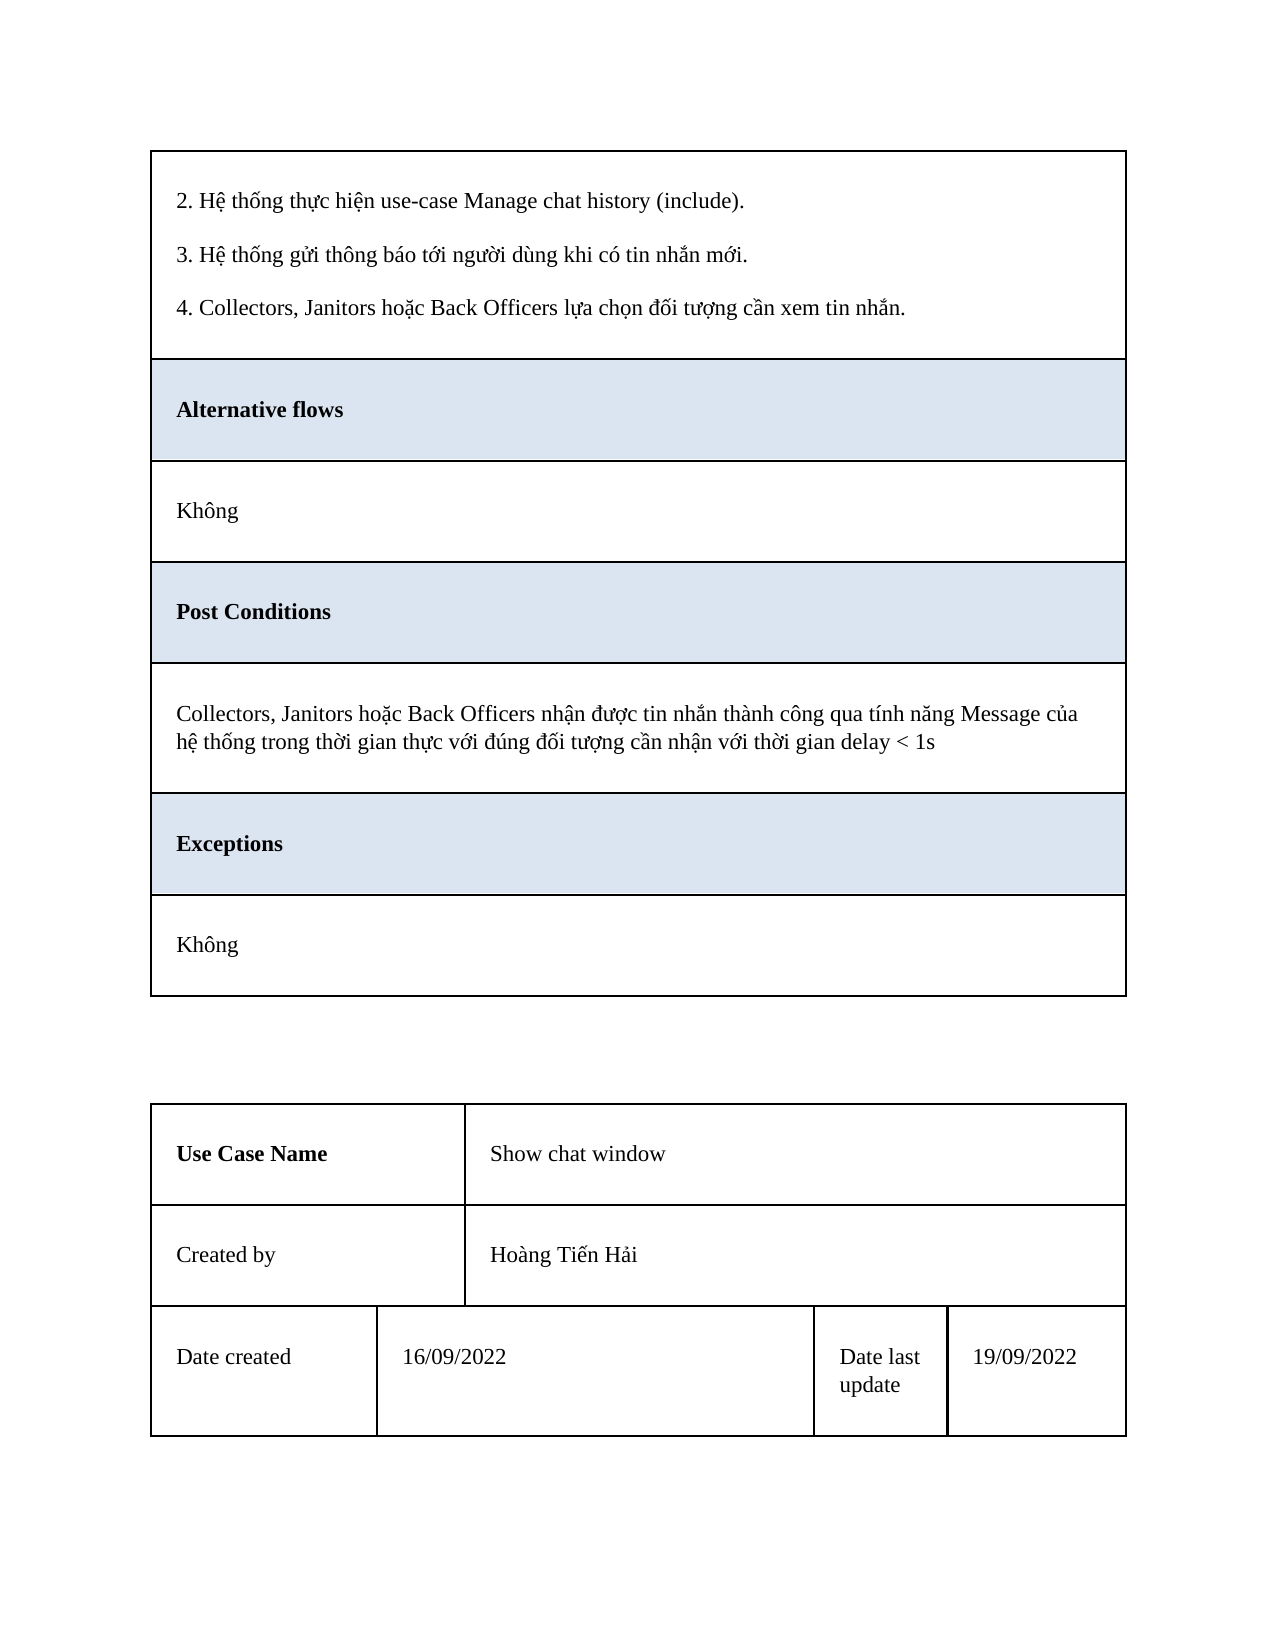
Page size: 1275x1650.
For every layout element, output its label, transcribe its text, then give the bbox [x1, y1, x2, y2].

table_cell Collectors, Janitors hoặc Back Officers nhận được tin nhắn thành công qua tính năng Message của hệ thống trong thời gian thực với đúng đối tượng cần nhận với thời gian delay < 1s [152, 664, 1125, 792]
table_cell Exceptions [152, 794, 1125, 893]
table_cell Date created [152, 1307, 376, 1435]
table_cell Created by [152, 1206, 464, 1305]
table_cell Post Conditions [152, 563, 1125, 662]
table_cell Không [152, 462, 1125, 561]
table_cell Không [152, 896, 1125, 995]
table_header Show chat window [466, 1105, 1125, 1204]
table_cell 16/09/2022 [378, 1307, 813, 1435]
table_cell 19/09/2022 [949, 1307, 1125, 1435]
table_cell Hoàng Tiến Hải [466, 1206, 1125, 1305]
table_cell Date last update [815, 1307, 946, 1435]
table_header Use Case Name [152, 1105, 464, 1204]
table_cell Alternative flows [152, 360, 1125, 459]
